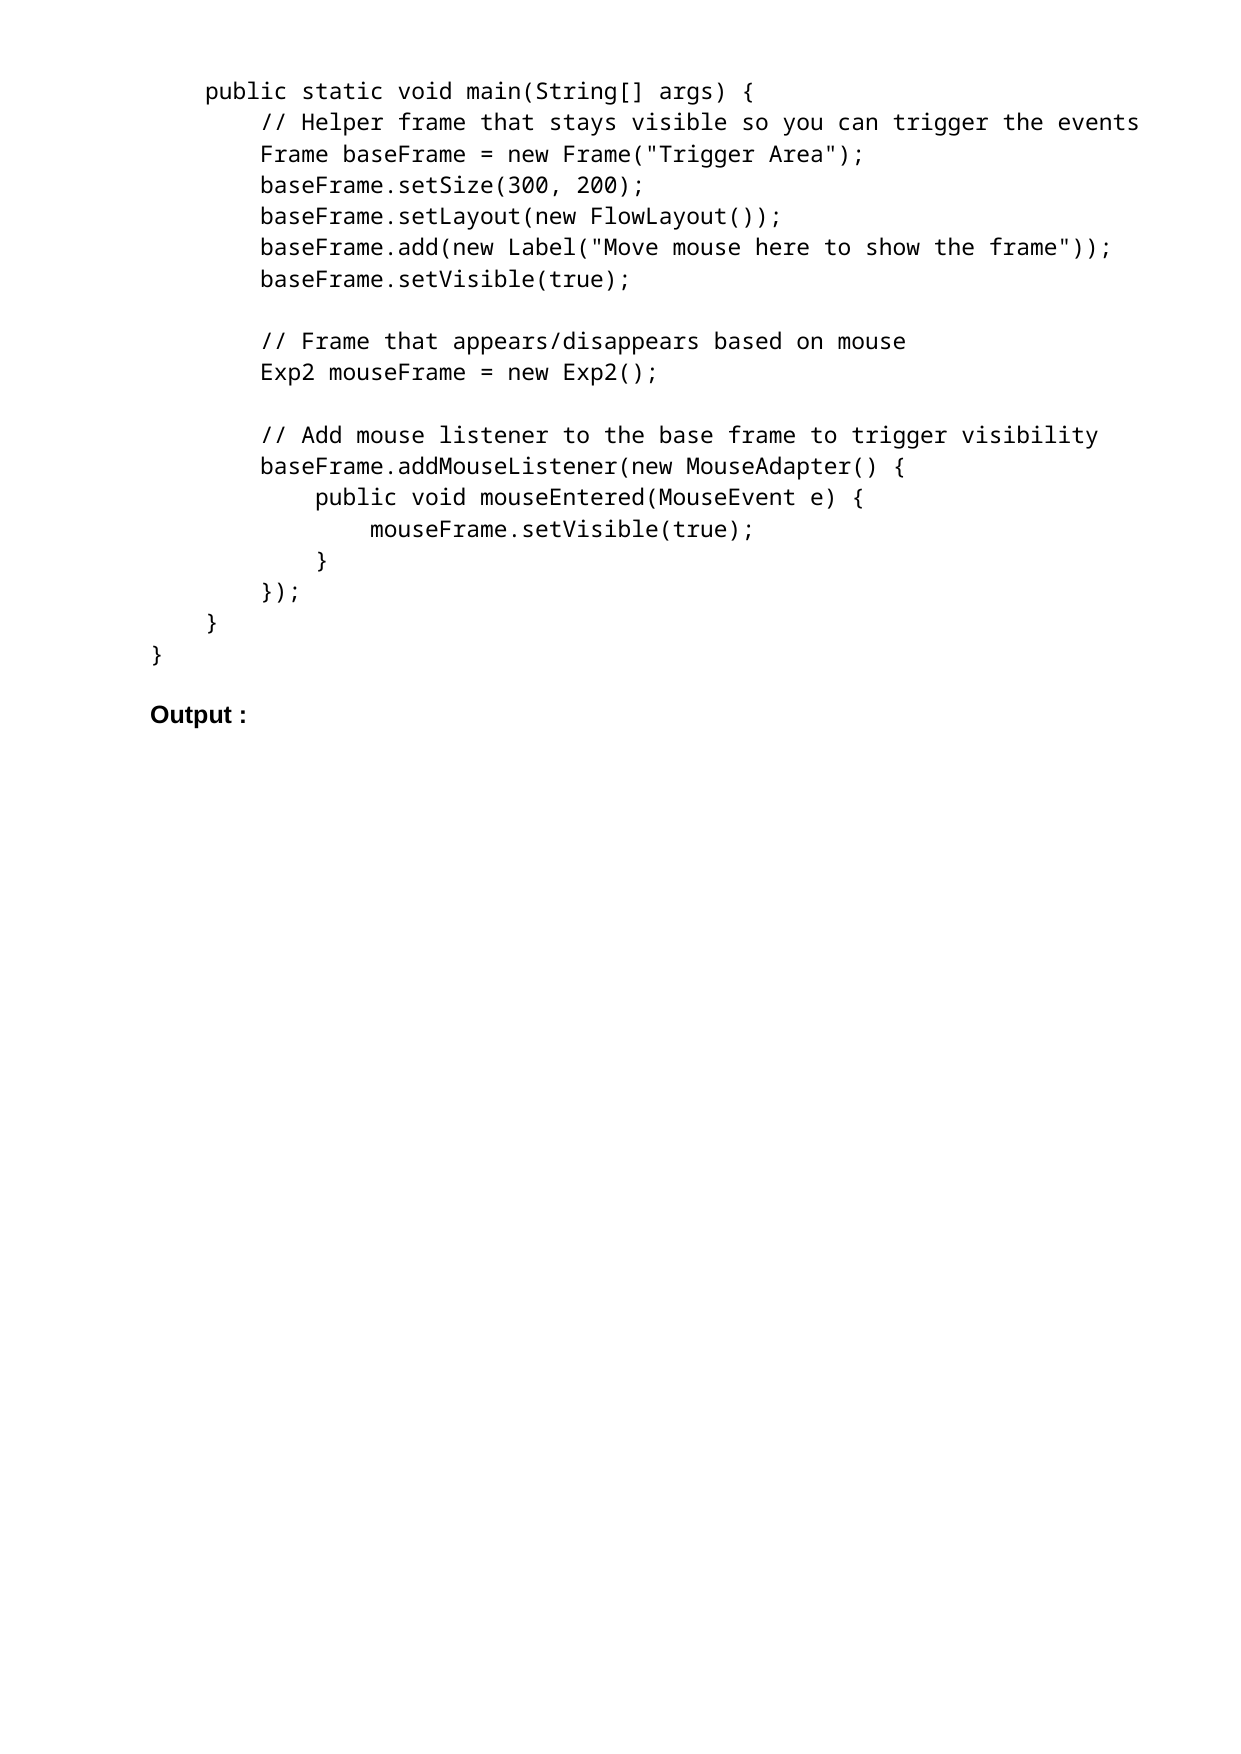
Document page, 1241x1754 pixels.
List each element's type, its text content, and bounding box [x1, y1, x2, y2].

text baseFrame.setVisible(true); [150, 262, 1165, 294]
text } [150, 637, 1165, 669]
text public static void main(String[] args) { [150, 75, 1165, 106]
text } [150, 606, 1165, 637]
text } [150, 544, 1165, 575]
text Output : [150, 700, 1165, 729]
text }); [150, 575, 1165, 606]
text mouseFrame.setVisible(true); [150, 512, 1165, 544]
text Exp2 mouseFrame = new Exp2(); [150, 356, 1165, 387]
text Frame baseFrame = new Frame("Trigger Area"); [150, 137, 1165, 169]
text baseFrame.setSize(300, 200); [150, 169, 1165, 200]
text // Frame that appears/disappears based on mouse [150, 325, 1165, 356]
text // Add mouse listener to the base frame to trigger visibility [150, 419, 1165, 450]
text // Helper frame that stays visible so you can trigger the events [150, 106, 1165, 137]
text public void mouseEntered(MouseEvent e) { [150, 481, 1165, 512]
text baseFrame.addMouseListener(new MouseAdapter() { [150, 450, 1165, 481]
text baseFrame.setLayout(new FlowLayout()); [150, 200, 1165, 231]
text baseFrame.add(new Label("Move mouse here to show the frame")); [150, 231, 1165, 262]
